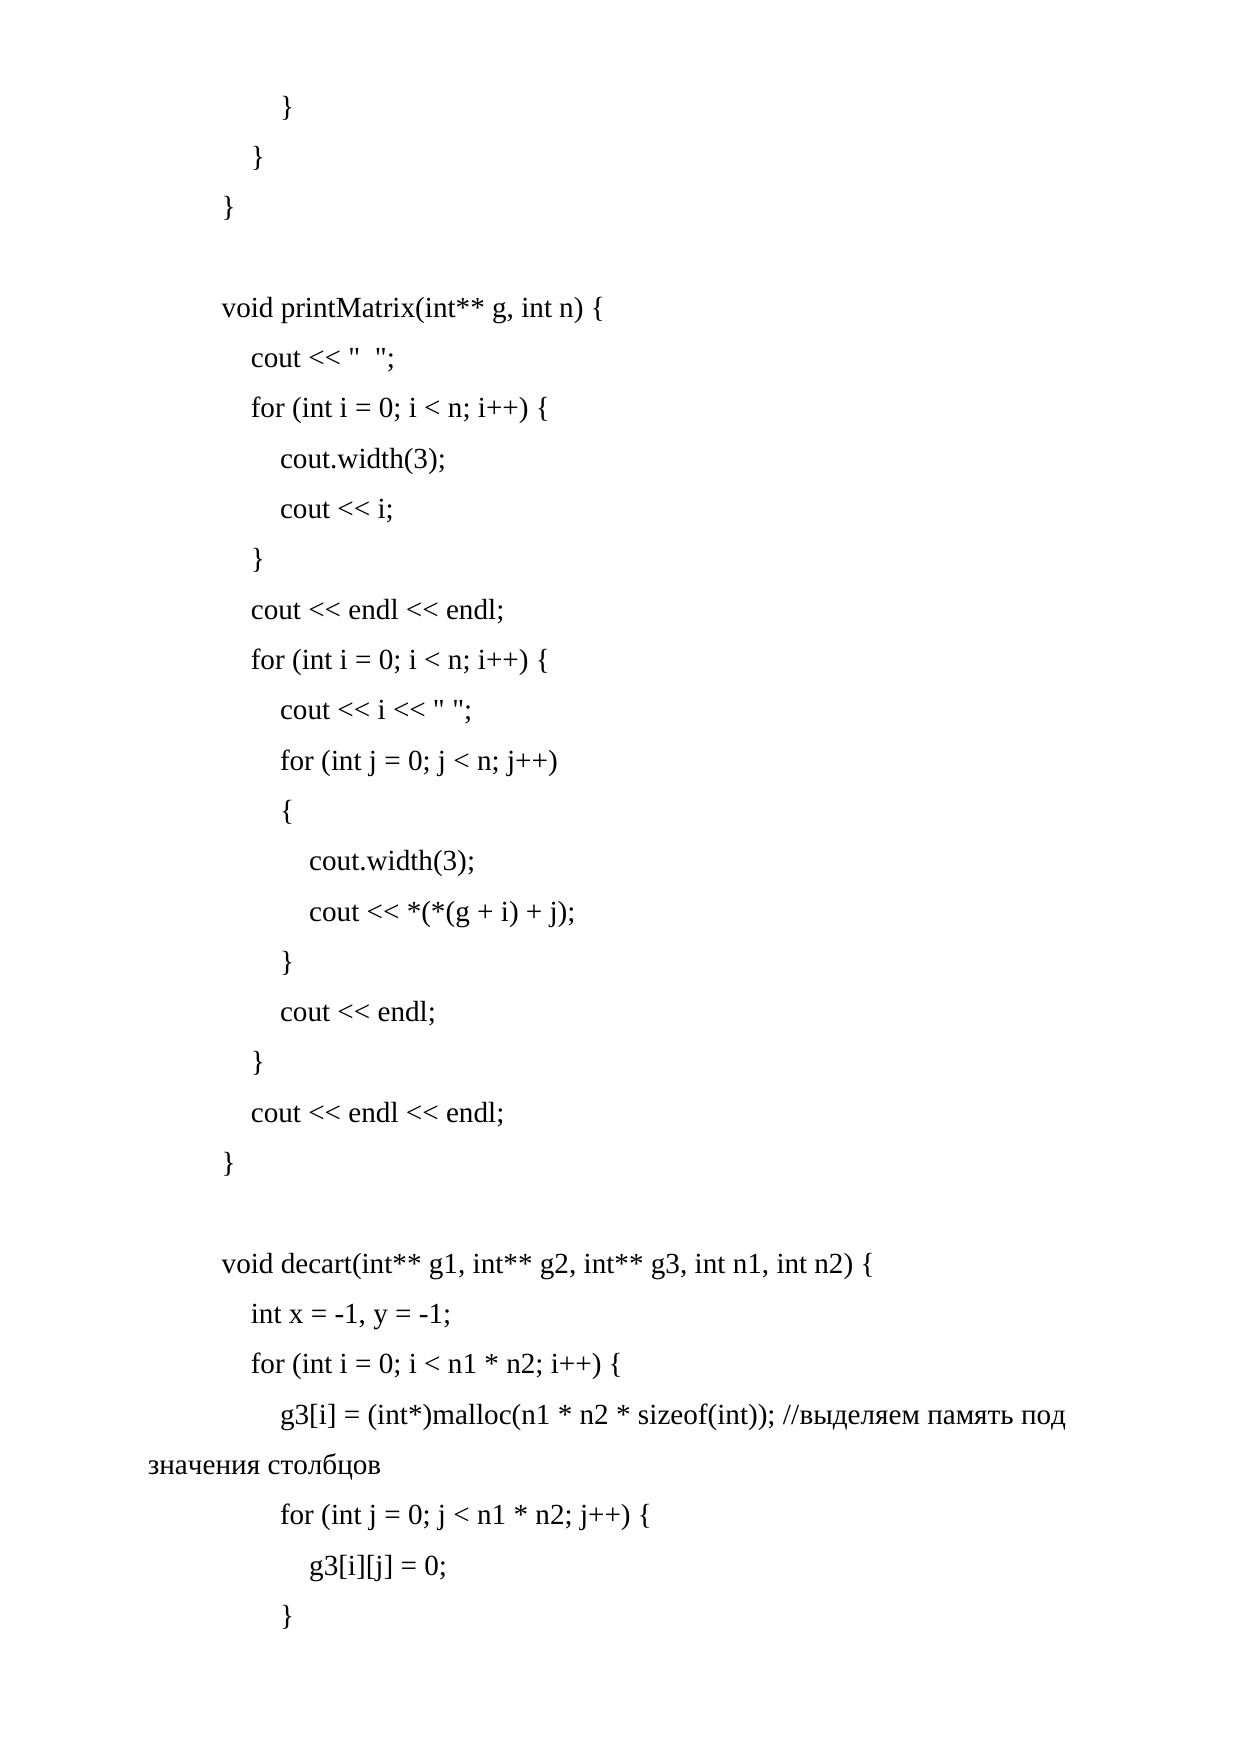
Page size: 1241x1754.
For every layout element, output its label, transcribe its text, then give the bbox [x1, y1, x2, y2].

text cout.width(3); [148, 441, 1152, 474]
text for (int j = 0; j < n; j++) [148, 743, 1152, 776]
text cout << endl << endl; [148, 592, 1152, 625]
text void printMatrix(int** g, int n) { [148, 290, 1152, 323]
text cout.width(3); [148, 843, 1152, 877]
text cout << i << " "; [148, 692, 1152, 726]
text { [148, 793, 1152, 827]
text cout << endl << endl; [148, 1095, 1152, 1128]
text for (int j = 0; j < n1 * n2; j++) { [148, 1497, 1152, 1531]
text } [148, 89, 1152, 122]
text for (int i = 0; i < n1 * n2; i++) { [148, 1346, 1152, 1380]
text for (int i = 0; i < n; i++) { [148, 642, 1152, 676]
text } [148, 1598, 1152, 1632]
text void decart(int** g1, int** g2, int** g3, int n1, int n2) { [148, 1246, 1152, 1279]
text } [148, 139, 1152, 172]
text g3[i][j] = 0; [148, 1548, 1152, 1581]
text cout << endl; [148, 994, 1152, 1028]
text cout << i; [148, 491, 1152, 525]
text for (int i = 0; i < n; i++) { [148, 391, 1152, 424]
text } [148, 1145, 1152, 1179]
text int x = -1, y = -1; [148, 1296, 1152, 1330]
text } [148, 189, 1152, 223]
text cout << " "; [148, 340, 1152, 374]
text } [148, 944, 1152, 977]
text cout << *(*(g + i) + j); [148, 894, 1152, 927]
text } [148, 1044, 1152, 1078]
text } [148, 541, 1152, 575]
text g3[i] = (int*)malloc(n1 * n2 * sizeof(int)); //выделяем память под значения столбцов [148, 1397, 1152, 1481]
